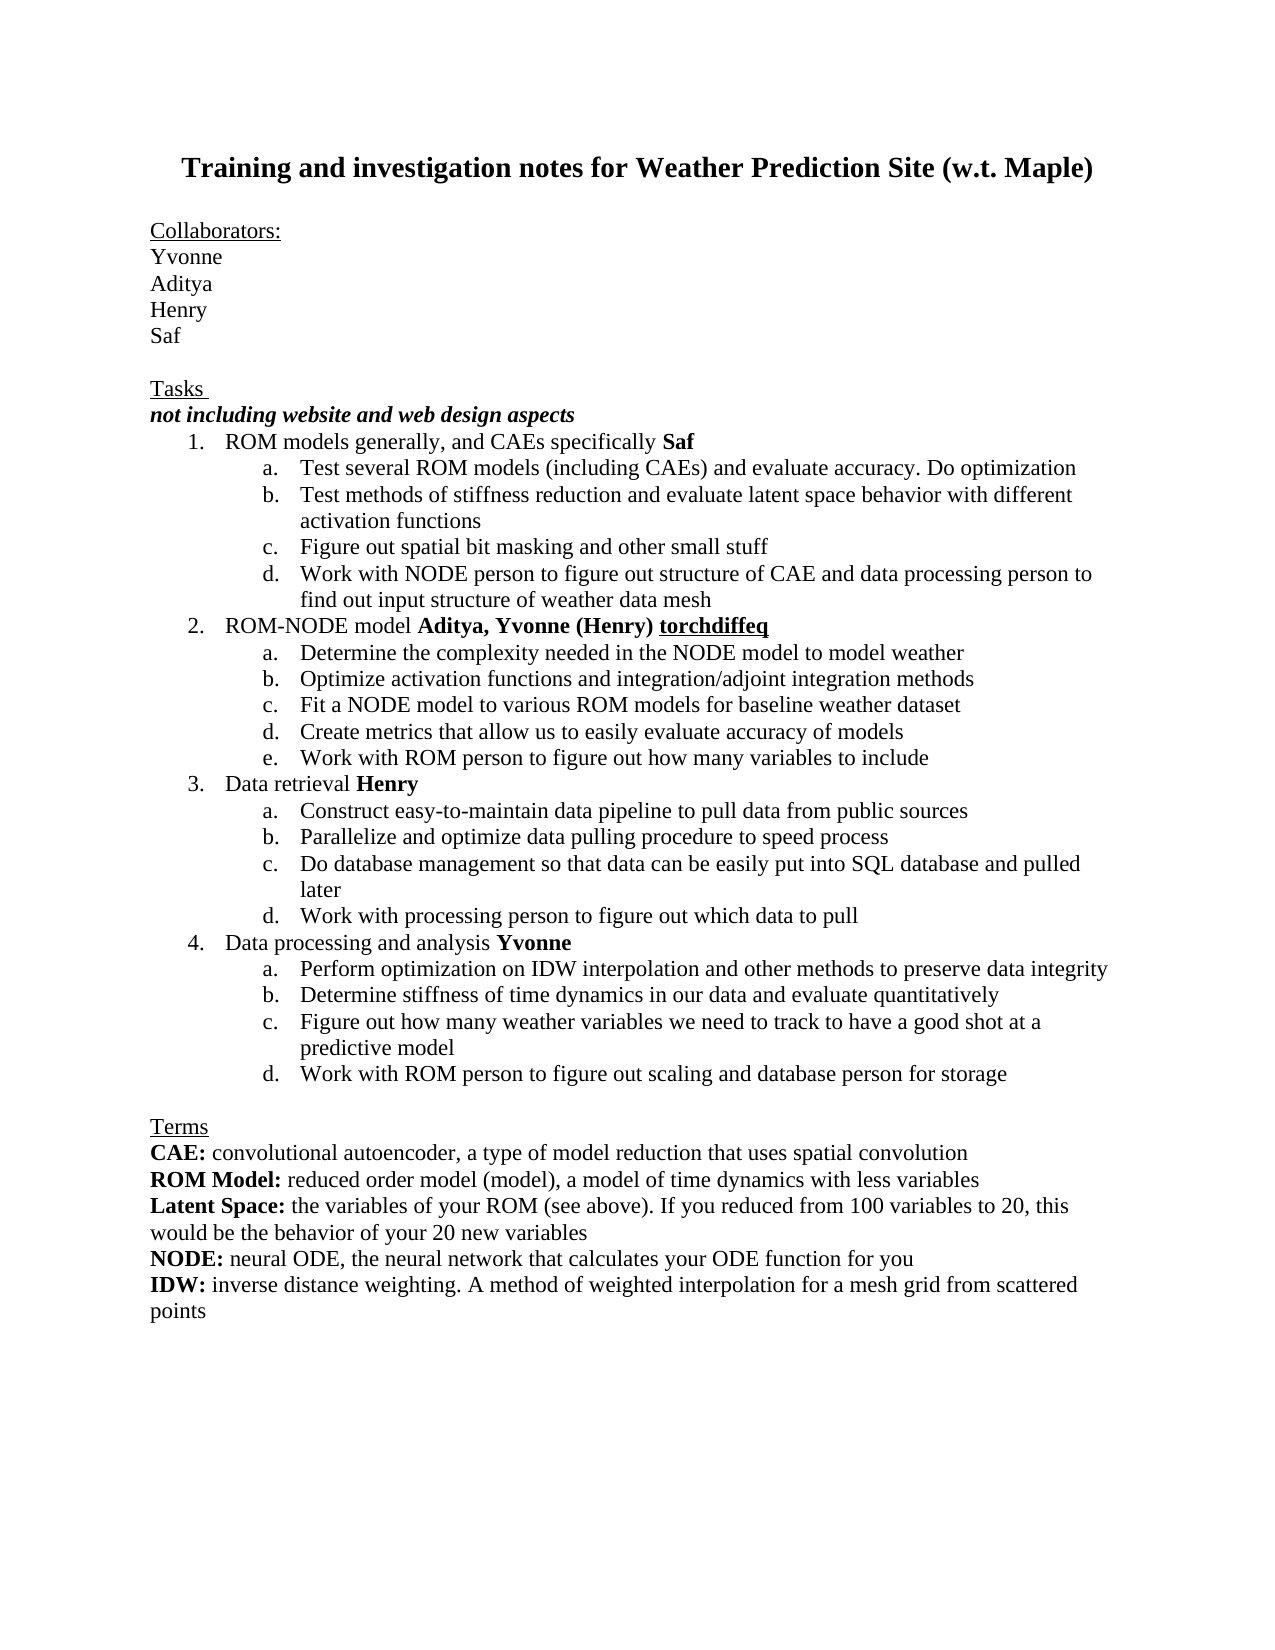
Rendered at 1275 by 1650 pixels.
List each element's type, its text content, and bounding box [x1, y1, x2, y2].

list Perform optimization on IDW interpolation and other methods to preserve data integrity [262, 955, 1125, 981]
list Do database management so that data can be easily put into SQL database and pulled later [262, 849, 1125, 902]
text not including website and web design aspects [150, 402, 1125, 428]
list Work with ROM person to figure out scaling and database person for storage [262, 1060, 1125, 1087]
list Figure out spatial bit masking and other small stuff [262, 533, 1125, 560]
list Work with NODE person to figure out structure of CAE and data processing person to find out input structure of weather data mesh [262, 560, 1125, 612]
text Aditya [150, 270, 1125, 296]
text NODE: neural ODE, the neural network that calculates your ODE function for you [150, 1245, 1125, 1271]
text Collaborators: [150, 217, 1125, 243]
list Work with processing person to figure out which data to pull [262, 902, 1125, 929]
list Test several ROM models (including CAEs) and evaluate accuracy. Do optimization [262, 454, 1125, 481]
list ROM models generally, and CAEs specifically Saf [187, 428, 1125, 454]
list Work with ROM person to figure out how many variables to include [262, 744, 1125, 771]
list Test methods of stiffness reduction and evaluate latent space behavior with different activation functions [262, 481, 1125, 533]
list ROM-NODE model Aditya, Yvonne (Henry) torchdiffeq [187, 612, 1125, 639]
list Figure out how many weather variables we need to track to have a good shot at a predictive model [262, 1008, 1125, 1060]
list Determine the complexity needed in the NODE model to model weather [262, 639, 1125, 665]
list Data retrieval Henry [187, 771, 1125, 797]
text Saf [150, 322, 1125, 349]
list Determine stiffness of time dynamics in our data and evaluate quantitatively [262, 981, 1125, 1008]
list Construct easy-to-maintain data pipeline to pull data from public sources [262, 797, 1125, 823]
text Henry [150, 296, 1125, 322]
text Training and investigation notes for Weather Prediction Site (w.t. Maple) [150, 150, 1125, 183]
text Yvonne [150, 243, 1125, 270]
text ROM Model: reduced order model (model), a model of time dynamics with less variables [150, 1166, 1125, 1192]
text Terms [150, 1113, 1125, 1139]
text Latent Space: the variables of your ROM (see above). If you reduced from 100 variables to 20, this would be the behavior of your 20 new variables [150, 1192, 1125, 1245]
text IDW: inverse distance weighting. A method of weighted interpolation for a mesh grid from scattered points [150, 1271, 1125, 1324]
list Optimize activation functions and integration/adjoint integration methods [262, 665, 1125, 691]
text CAE: convolutional autoencoder, a type of model reduction that uses spatial convolution [150, 1139, 1125, 1166]
list Data processing and analysis Yvonne [187, 929, 1125, 955]
text Tasks [150, 375, 1125, 402]
list Parallelize and optimize data pulling procedure to speed process [262, 823, 1125, 849]
list Create metrics that allow us to easily evaluate accuracy of models [262, 718, 1125, 744]
list Fit a NODE model to various ROM models for baseline weather dataset [262, 691, 1125, 718]
